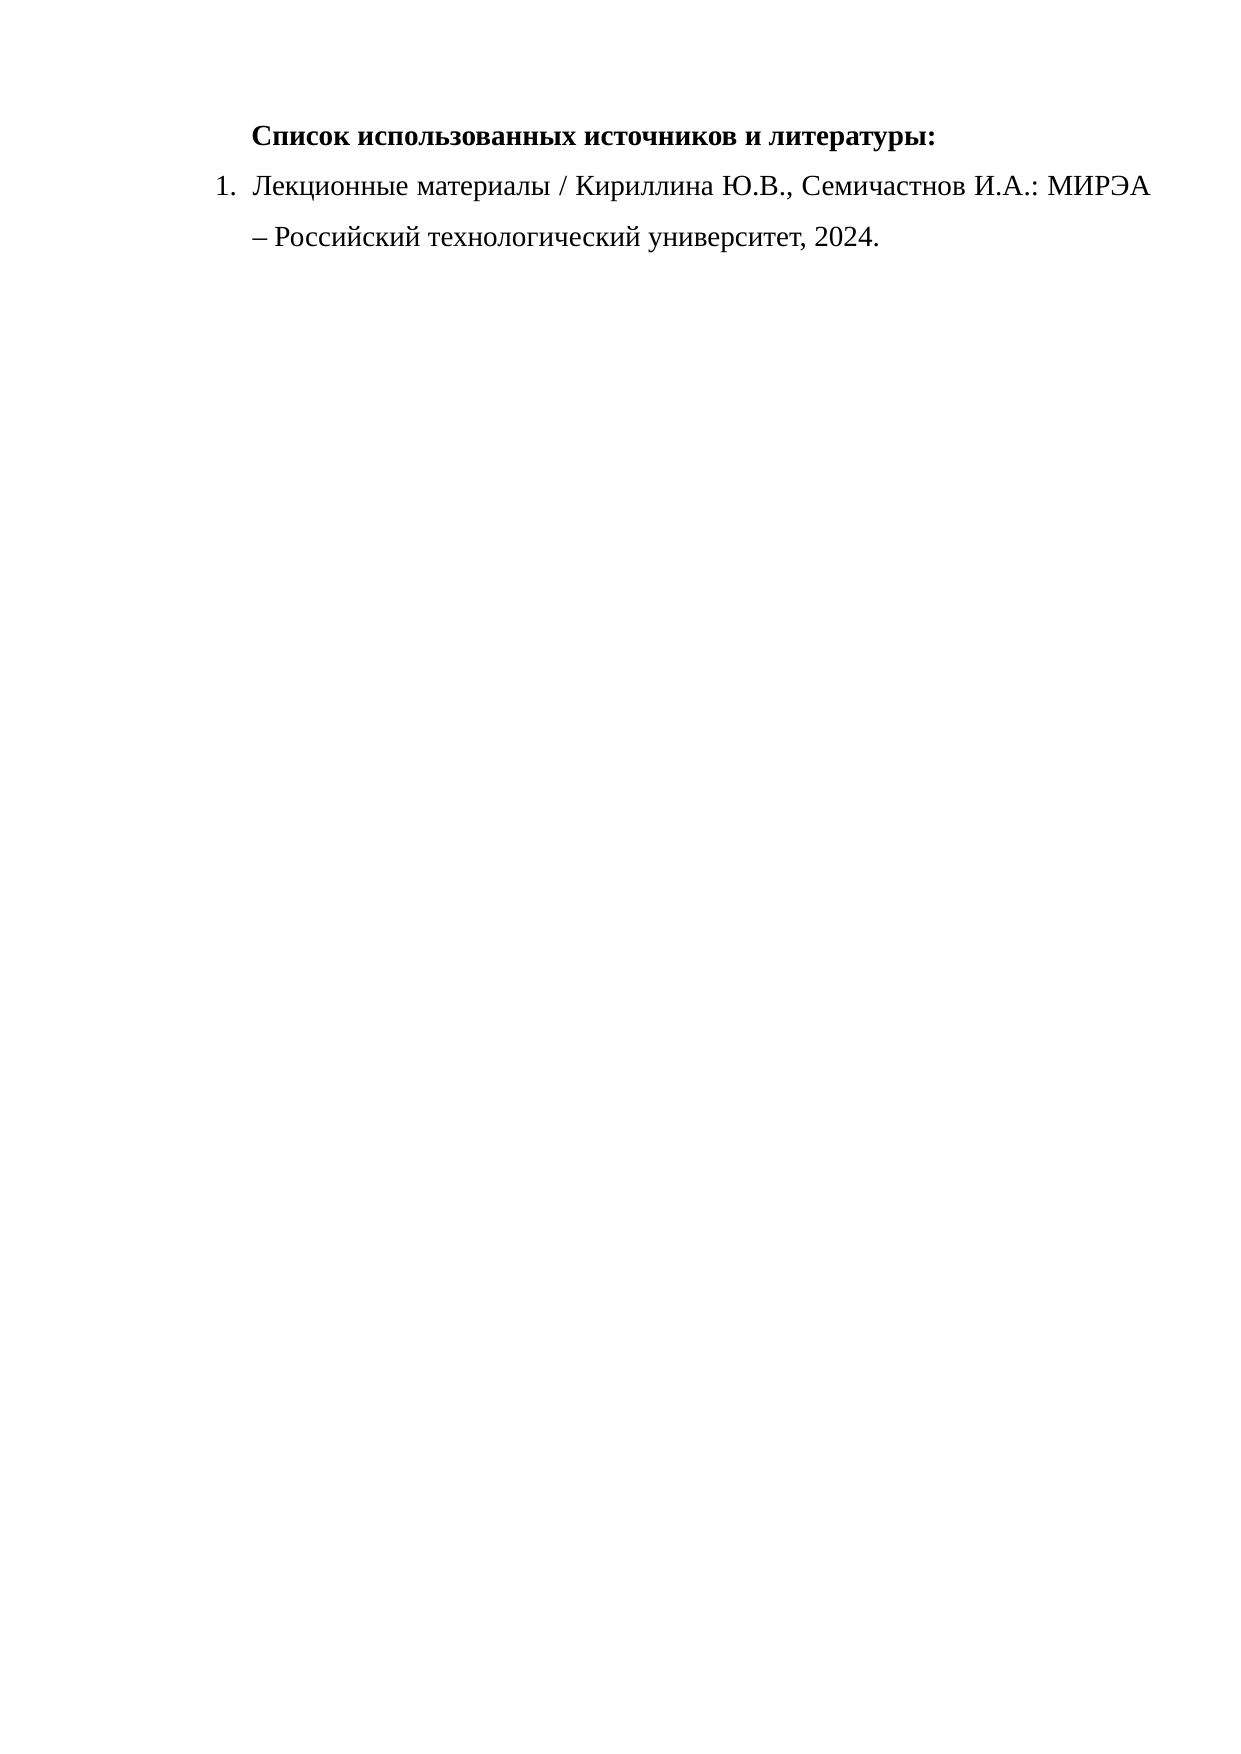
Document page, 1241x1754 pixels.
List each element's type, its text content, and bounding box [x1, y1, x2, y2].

text Список использованных источников и литературы: [177, 118, 1152, 152]
list Лекционные материалы / Кириллина Ю.В., Семичастнов И.А.: МИРЭА – Российский технологический университет, 2024. [215, 168, 1152, 252]
